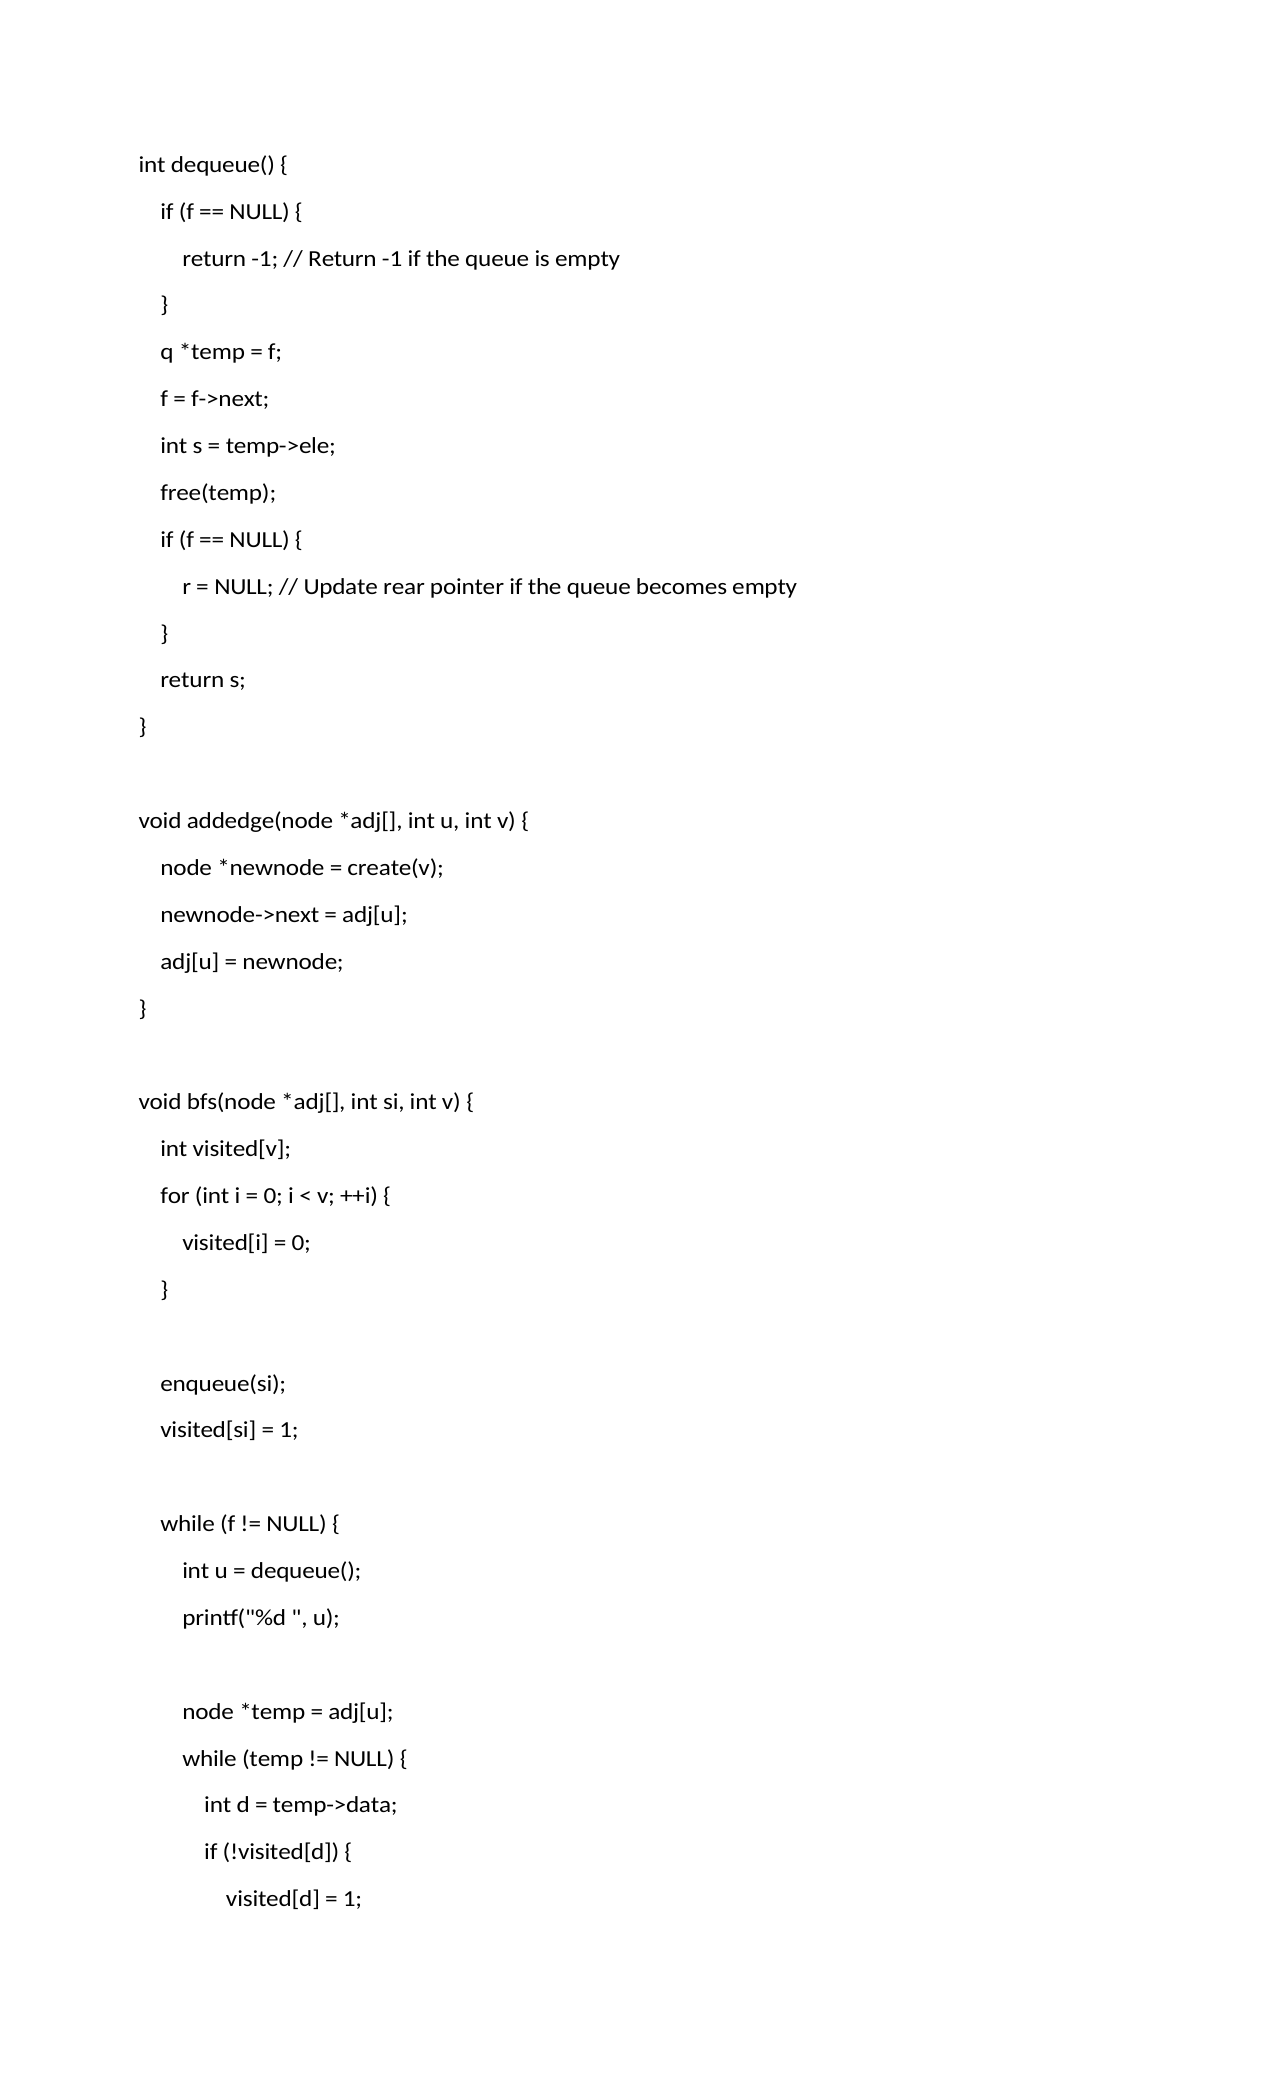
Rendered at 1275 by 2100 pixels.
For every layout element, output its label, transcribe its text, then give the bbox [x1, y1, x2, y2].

text r = NULL; // Update rear pointer if the queue becomes empty [138, 572, 1162, 600]
text int s = temp->ele; [138, 431, 1162, 459]
text if (f == NULL) { [138, 197, 1162, 225]
text } [138, 994, 1162, 1022]
text for (int i = 0; i < v; ++i) { [138, 1181, 1162, 1209]
text node *newnode = create(v); [138, 853, 1162, 881]
text } [138, 712, 1162, 741]
text } [138, 291, 1162, 319]
text node *temp = adj[u]; [138, 1697, 1162, 1725]
text q *temp = f; [138, 337, 1162, 366]
text int u = dequeue(); [138, 1556, 1162, 1584]
text int d = temp->data; [138, 1791, 1162, 1819]
text visited[i] = 0; [138, 1228, 1162, 1256]
text adj[u] = newnode; [138, 947, 1162, 975]
text while (temp != NULL) { [138, 1744, 1162, 1772]
text enqueue(si); [138, 1369, 1162, 1397]
text visited[d] = 1; [138, 1884, 1162, 1912]
text if (f == NULL) { [138, 525, 1162, 553]
text free(temp); [138, 478, 1162, 506]
text return -1; // Return -1 if the queue is empty [138, 244, 1162, 272]
text return s; [138, 666, 1162, 694]
text f = f->next; [138, 384, 1162, 412]
text newnode->next = adj[u]; [138, 900, 1162, 928]
text int visited[v]; [138, 1134, 1162, 1162]
text if (!visited[d]) { [138, 1837, 1162, 1866]
text } [138, 1275, 1162, 1303]
text } [138, 619, 1162, 647]
text visited[si] = 1; [138, 1416, 1162, 1444]
text int dequeue() { [138, 150, 1162, 178]
text void addedge(node *adj[], int u, int v) { [138, 806, 1162, 834]
text while (f != NULL) { [138, 1509, 1162, 1537]
text void bfs(node *adj[], int si, int v) { [138, 1087, 1162, 1116]
text printf("%d ", u); [138, 1603, 1162, 1631]
